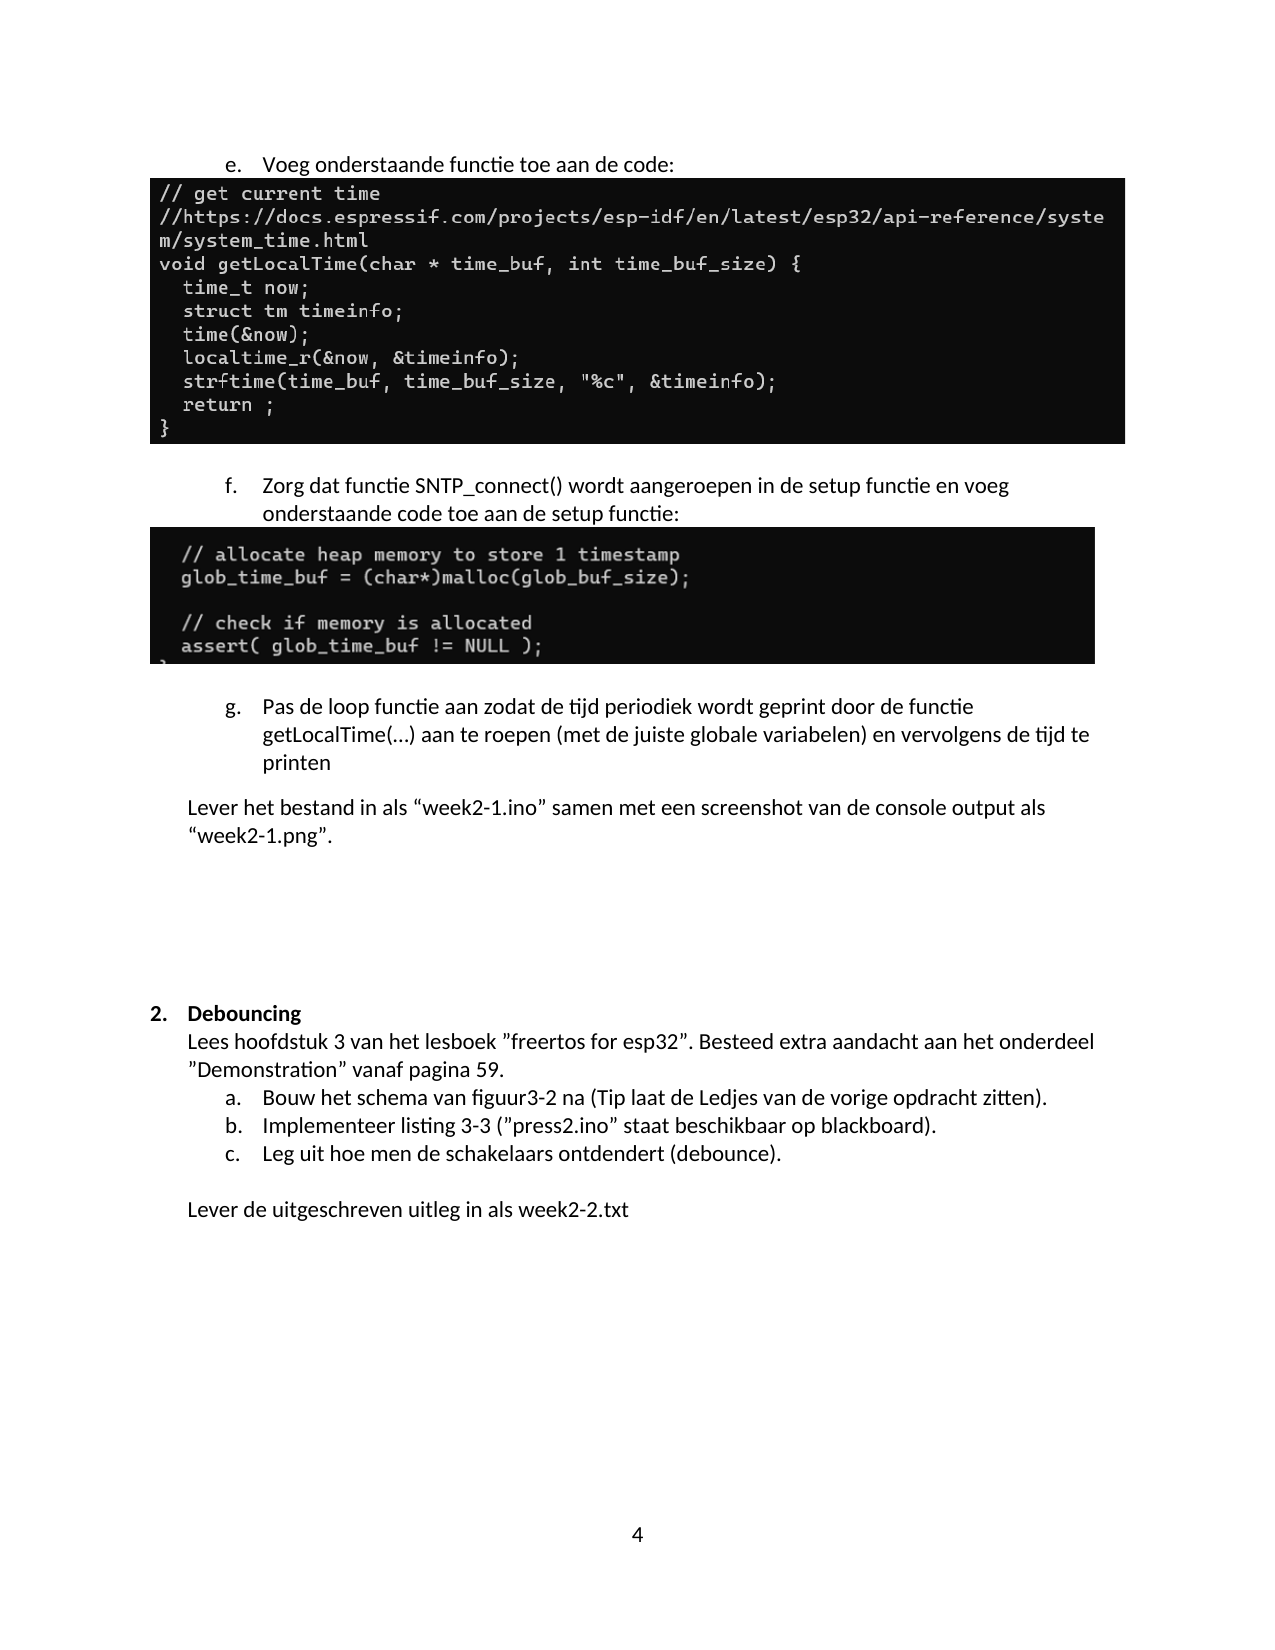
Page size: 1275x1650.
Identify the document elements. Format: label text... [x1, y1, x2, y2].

picture [150, 527, 1096, 664]
list Lever de uitgeschreven uitleg in als week2-2.txt [187, 1196, 1125, 1224]
list Debouncing [150, 999, 1125, 1027]
list Lees hoofdstuk 3 van het lesboek ”freertos for esp32”. Besteed extra aandacht aan het onderdeel ”Demonstration” vanaf pagina 59. [187, 1027, 1125, 1083]
list Pas de loop functie aan zodat de tijd periodiek wordt geprint door de functie getLocalTime(…) aan te roepen (met de juiste globale variabelen) en vervolgens de tijd te printen [225, 692, 1125, 776]
list Bouw het schema van figuur3-2 na (Tip laat de Ledjes van de vorige opdracht zitten). [225, 1083, 1125, 1112]
picture [150, 178, 1125, 444]
list Zorg dat functie SNTP_connect() wordt aangeroepen in de setup functie en voeg onderstaande code toe aan de setup functie: [225, 471, 1125, 527]
list Voeg onderstaande functie toe aan de code: [225, 150, 1125, 178]
list Implementeer listing 3-3 (”press2.ino” staat beschikbaar op blackboard). [225, 1112, 1125, 1139]
text Lever het bestand in als “week2-1.ino” samen met een screenshot van de console output als “week2-1.png”. [187, 793, 1125, 849]
list Leg uit hoe men de schakelaars ontdendert (debounce). [225, 1139, 1125, 1168]
